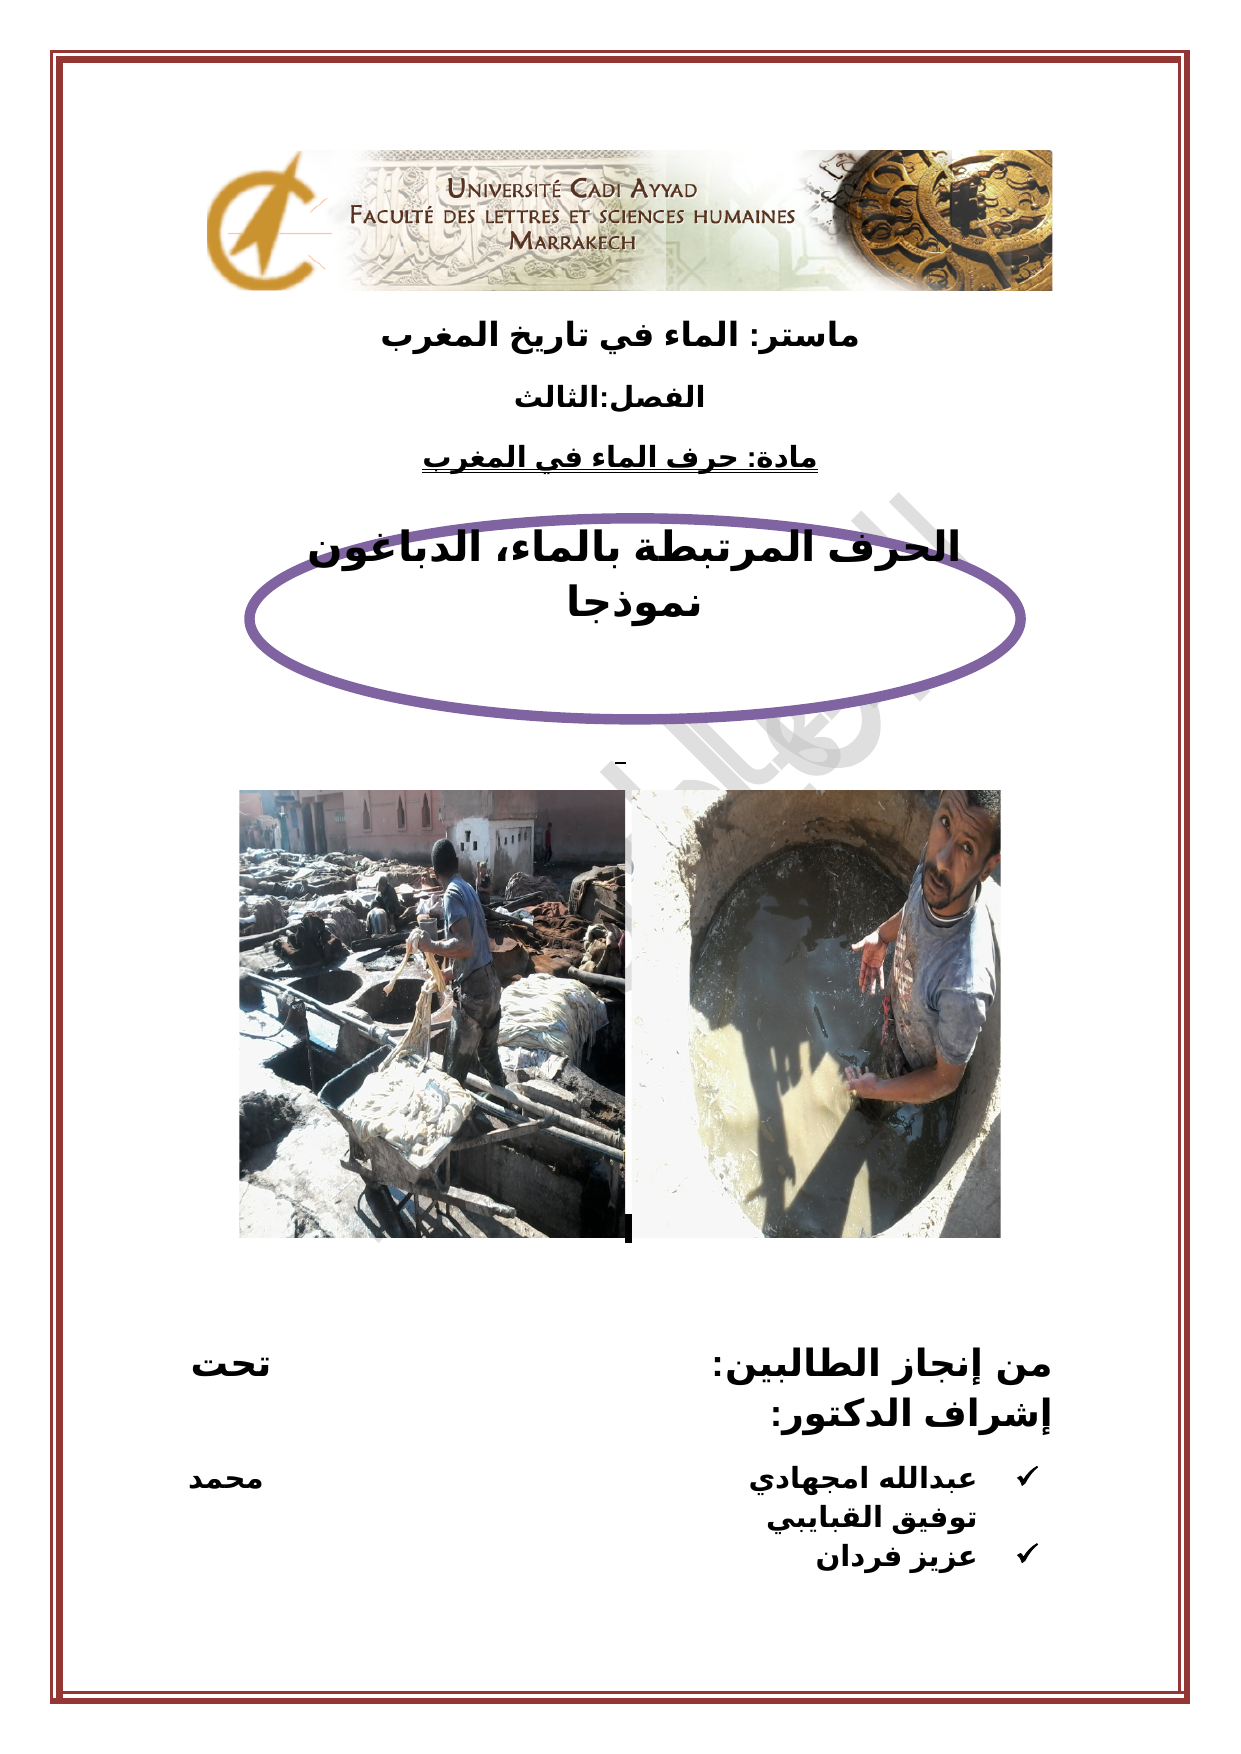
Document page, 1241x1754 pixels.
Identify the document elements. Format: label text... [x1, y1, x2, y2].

text الفصل:الثالث [187, 381, 1053, 414]
picture [631, 790, 1001, 1238]
picture [239, 790, 626, 1238]
text من إنجاز الطالبين: تحت إشراف الدكتور: [187, 1342, 1053, 1434]
picture [187, 150, 1053, 291]
list عبدالله امجهادي محمد توفيق القبايبي [187, 1462, 1015, 1534]
text مادة: حرف الماء في المغرب [187, 440, 1053, 473]
text ماستر: الماء في تاريخ المغرب [187, 316, 1053, 354]
list عزيز فردان [187, 1539, 1015, 1573]
